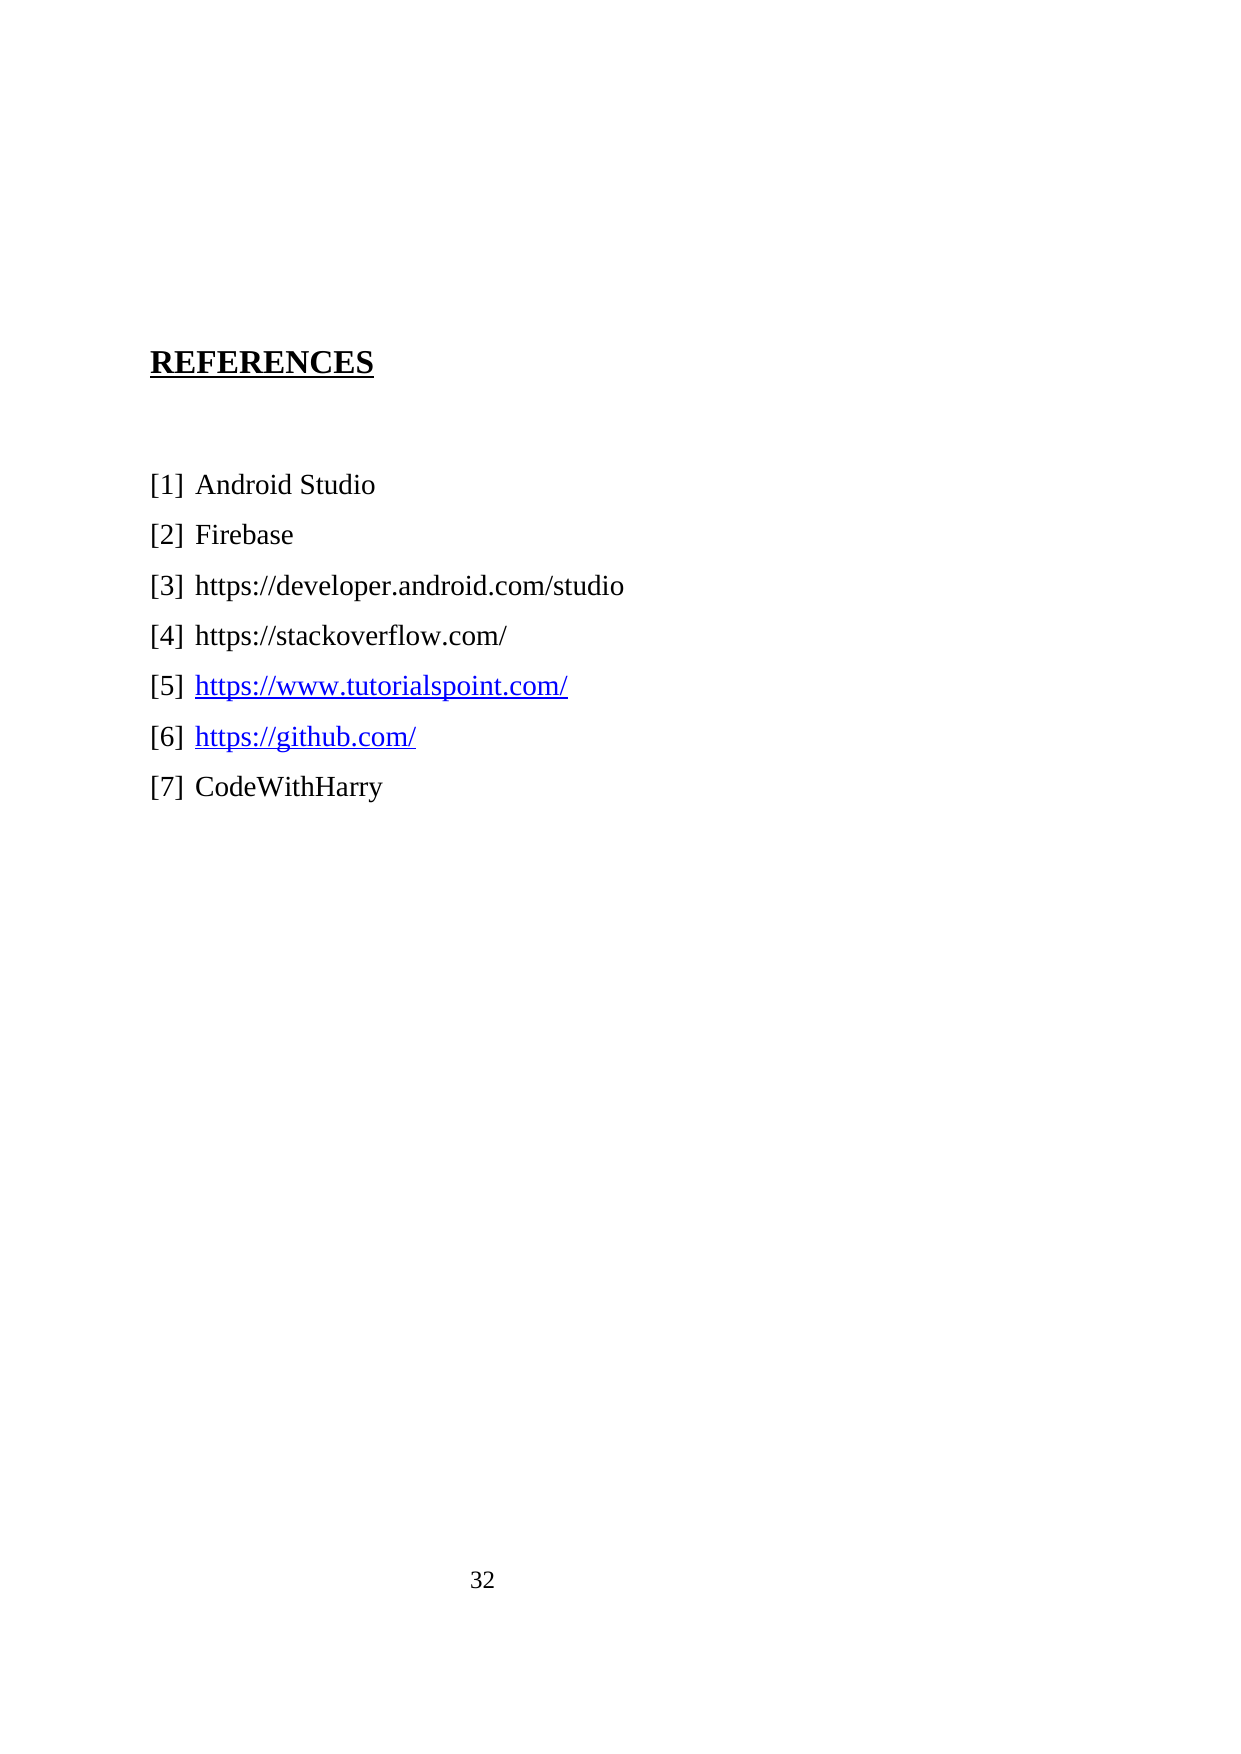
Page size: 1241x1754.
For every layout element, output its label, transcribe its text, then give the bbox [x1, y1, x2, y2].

list Firebase [150, 517, 1090, 551]
text REFERENCES [150, 342, 1090, 381]
list https://stackoverflow.com/ [150, 618, 1090, 652]
list https://github.com/ [150, 719, 1090, 752]
list CodeWithHarry [150, 769, 1090, 802]
list Android Studio [150, 467, 1090, 501]
list https://www.tutorialspoint.com/ [150, 668, 1090, 702]
list https://developer.android.com/studio [150, 568, 1090, 601]
